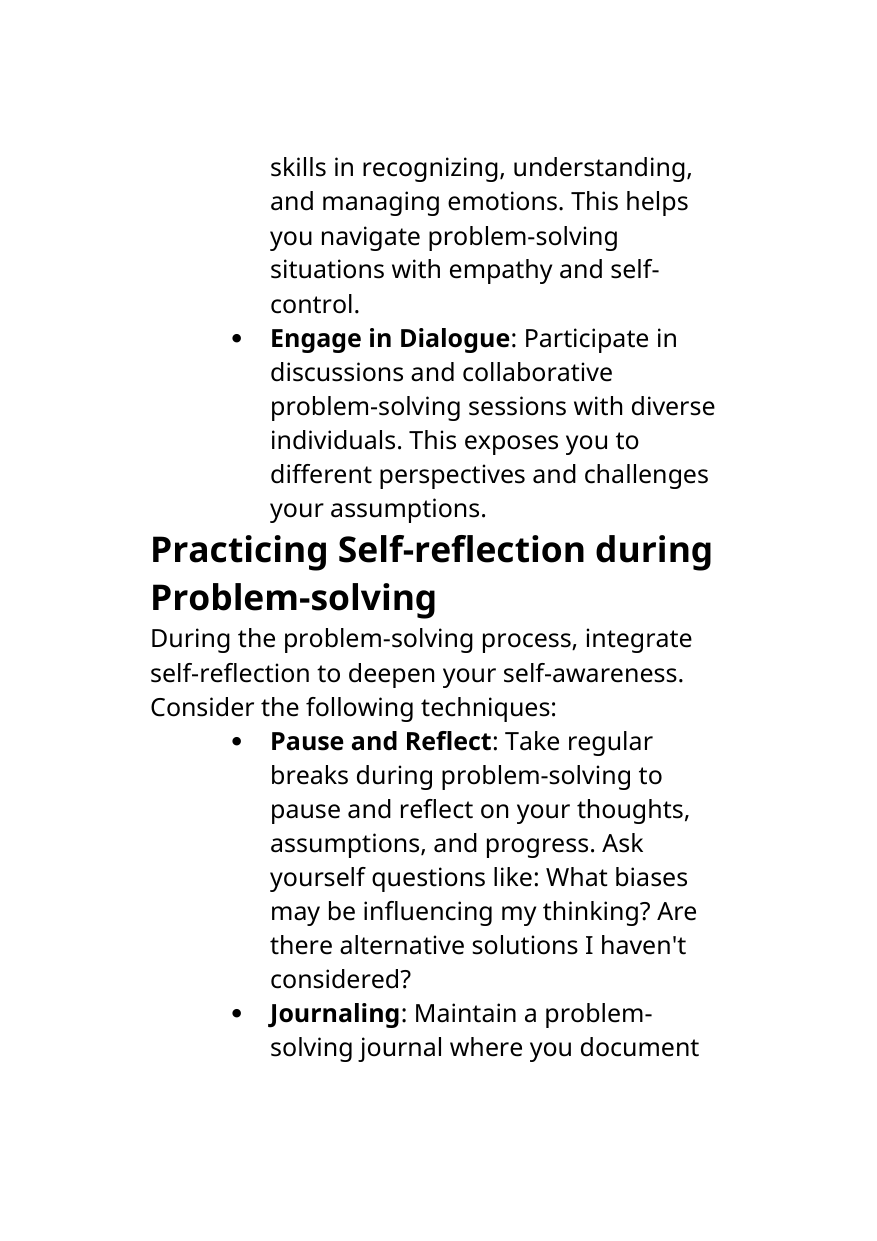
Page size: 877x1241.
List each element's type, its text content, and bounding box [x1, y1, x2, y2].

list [232, 150, 727, 320]
text During the problem-solving process, integrate self-reflection to deepen your self-awareness. Consider the following techniques: [150, 621, 727, 723]
subtitle Practicing Self-reflection during Problem-solving [150, 525, 727, 621]
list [232, 996, 727, 1064]
list Engage in Dialogue: Participate in discussions and collaborative problem-solving sessions with diverse individuals. This exposes you to different perspectives and challenges your assumptions. [232, 320, 727, 525]
list Pause and Reflect: Take regular breaks during problem-solving to pause and reflect on your thoughts, assumptions, and progress. Ask yourself questions like: What biases may be influencing my thinking? Are there alternative solutions I haven't considered? [232, 723, 727, 996]
